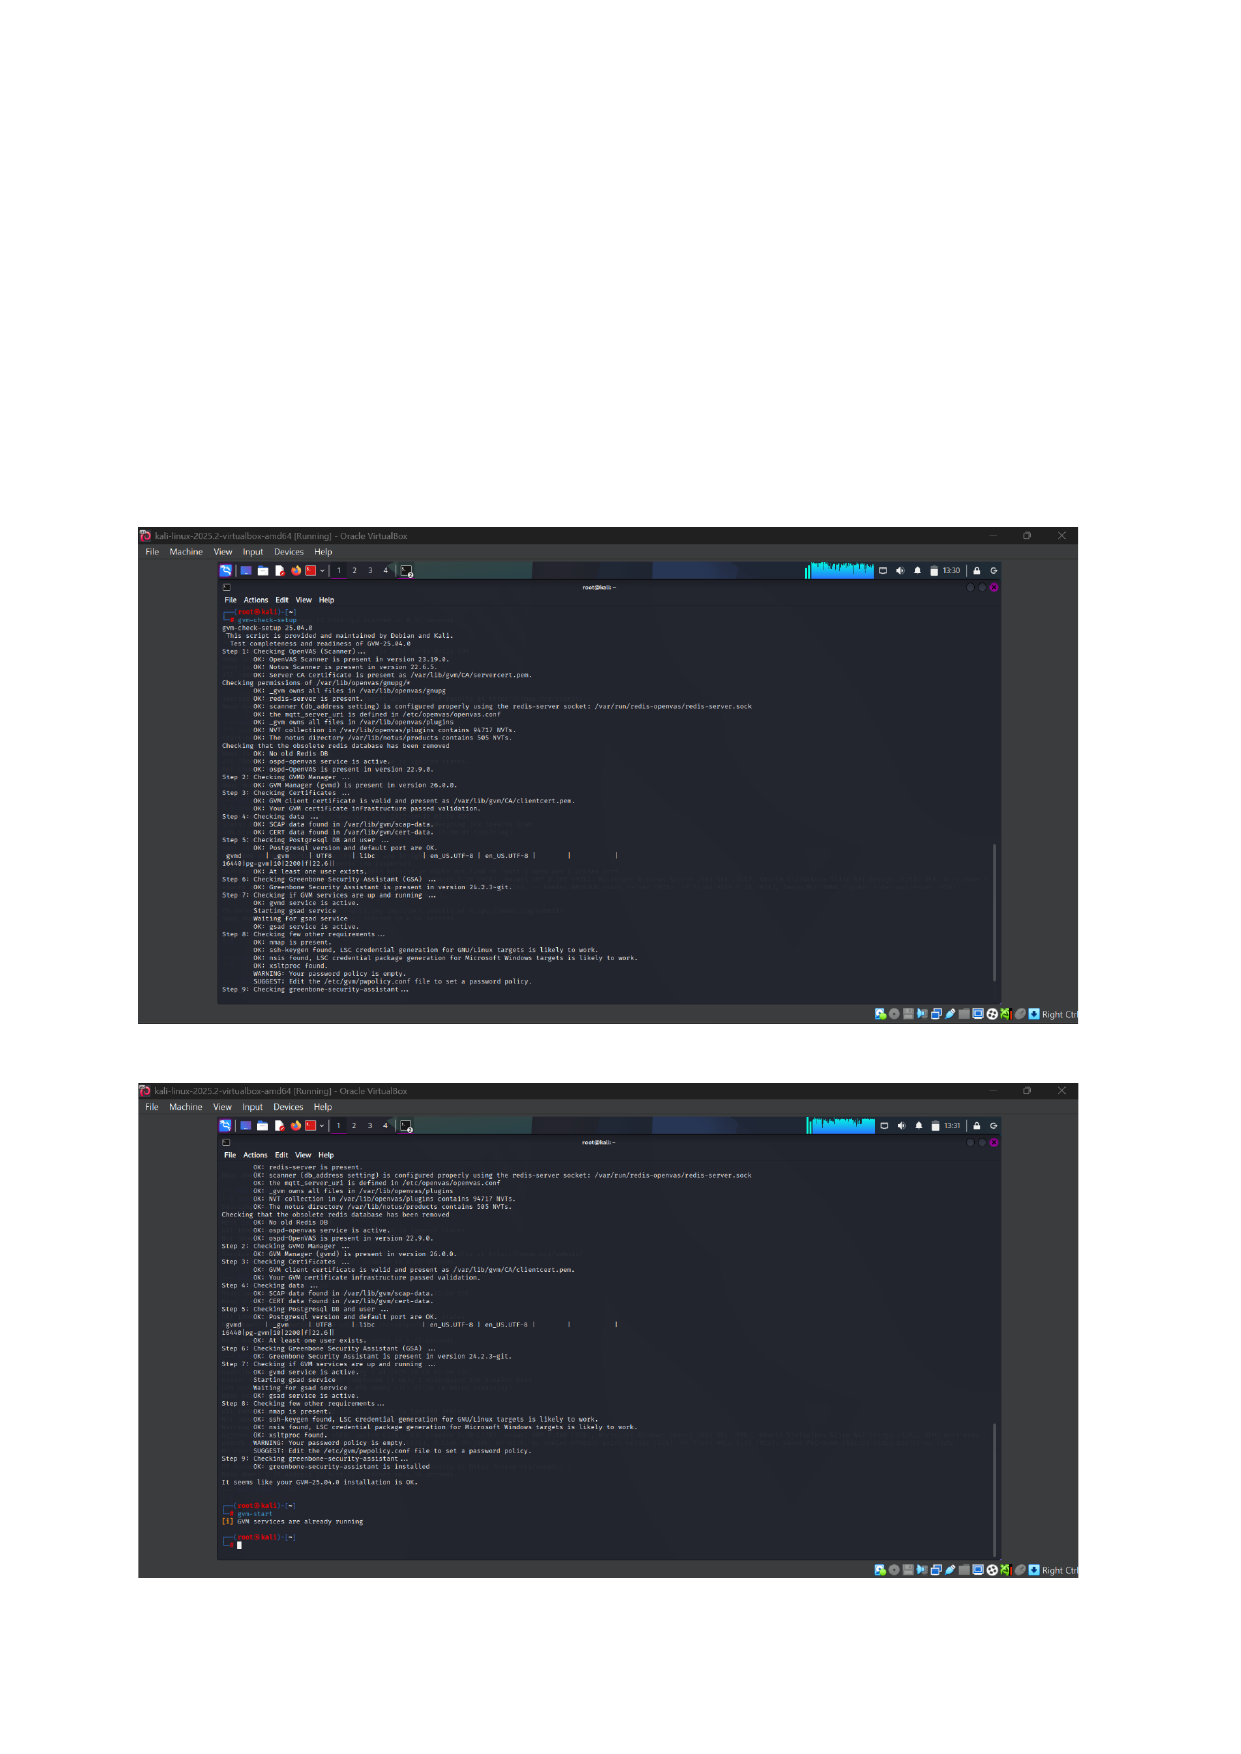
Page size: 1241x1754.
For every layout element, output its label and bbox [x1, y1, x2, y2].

picture [138, 1083, 1079, 1578]
picture [138, 527, 1079, 1024]
